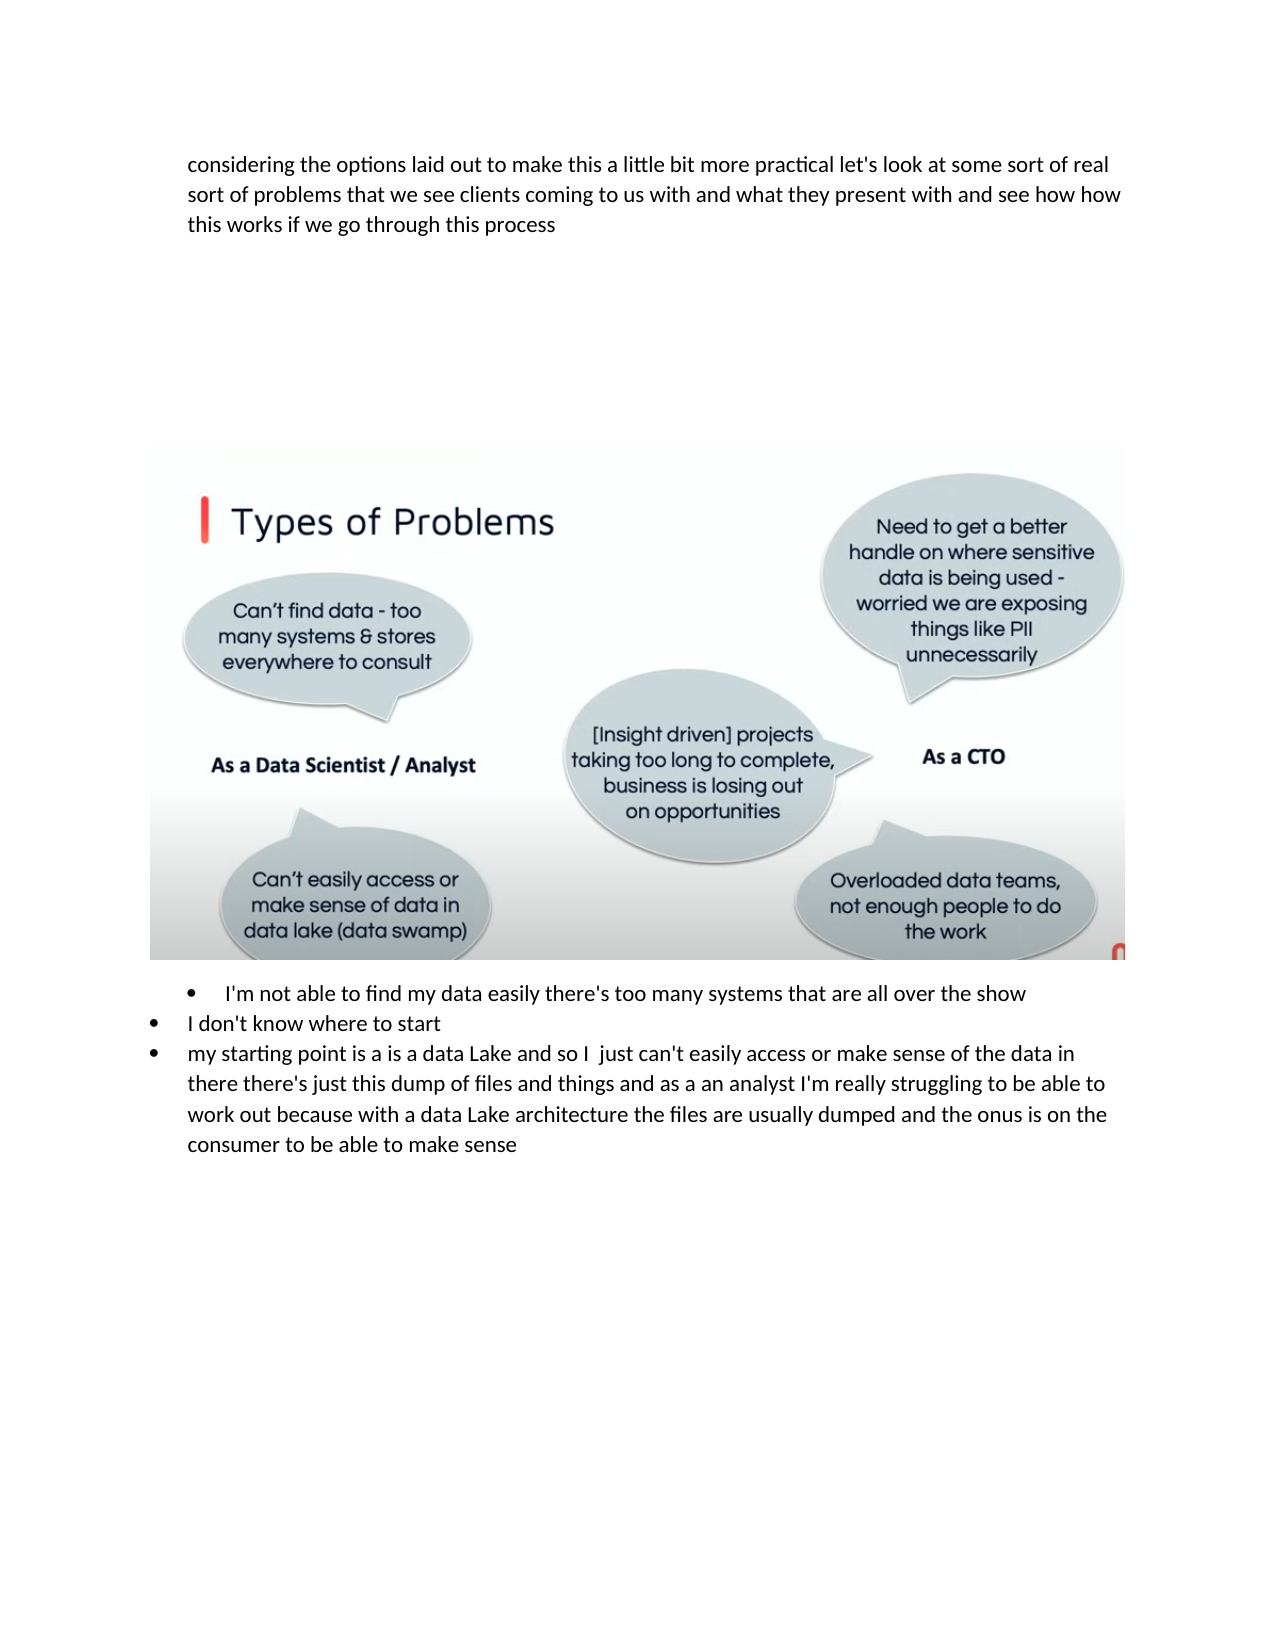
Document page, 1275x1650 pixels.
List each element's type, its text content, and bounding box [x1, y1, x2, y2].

picture [150, 444, 1125, 960]
list I'm not able to find my data easily there's too many systems that are all over the show [187, 979, 1125, 1007]
list my starting point is a is a data Lake and so I just can't easily access or make sense of the data in there there's just this dump of files and things and as a an analyst I'm really struggling to be able to work out because with a data Lake architecture the files are usually dumped and the onus is on the consumer to be able to make sense [150, 1039, 1125, 1158]
list I don't know where to start [150, 1009, 1125, 1037]
text considering the options laid out to make this a little bit more practical let's look at some sort of real sort of problems that we see clients coming to us with and what they present with and see how how this works if we go through this process [187, 150, 1125, 238]
